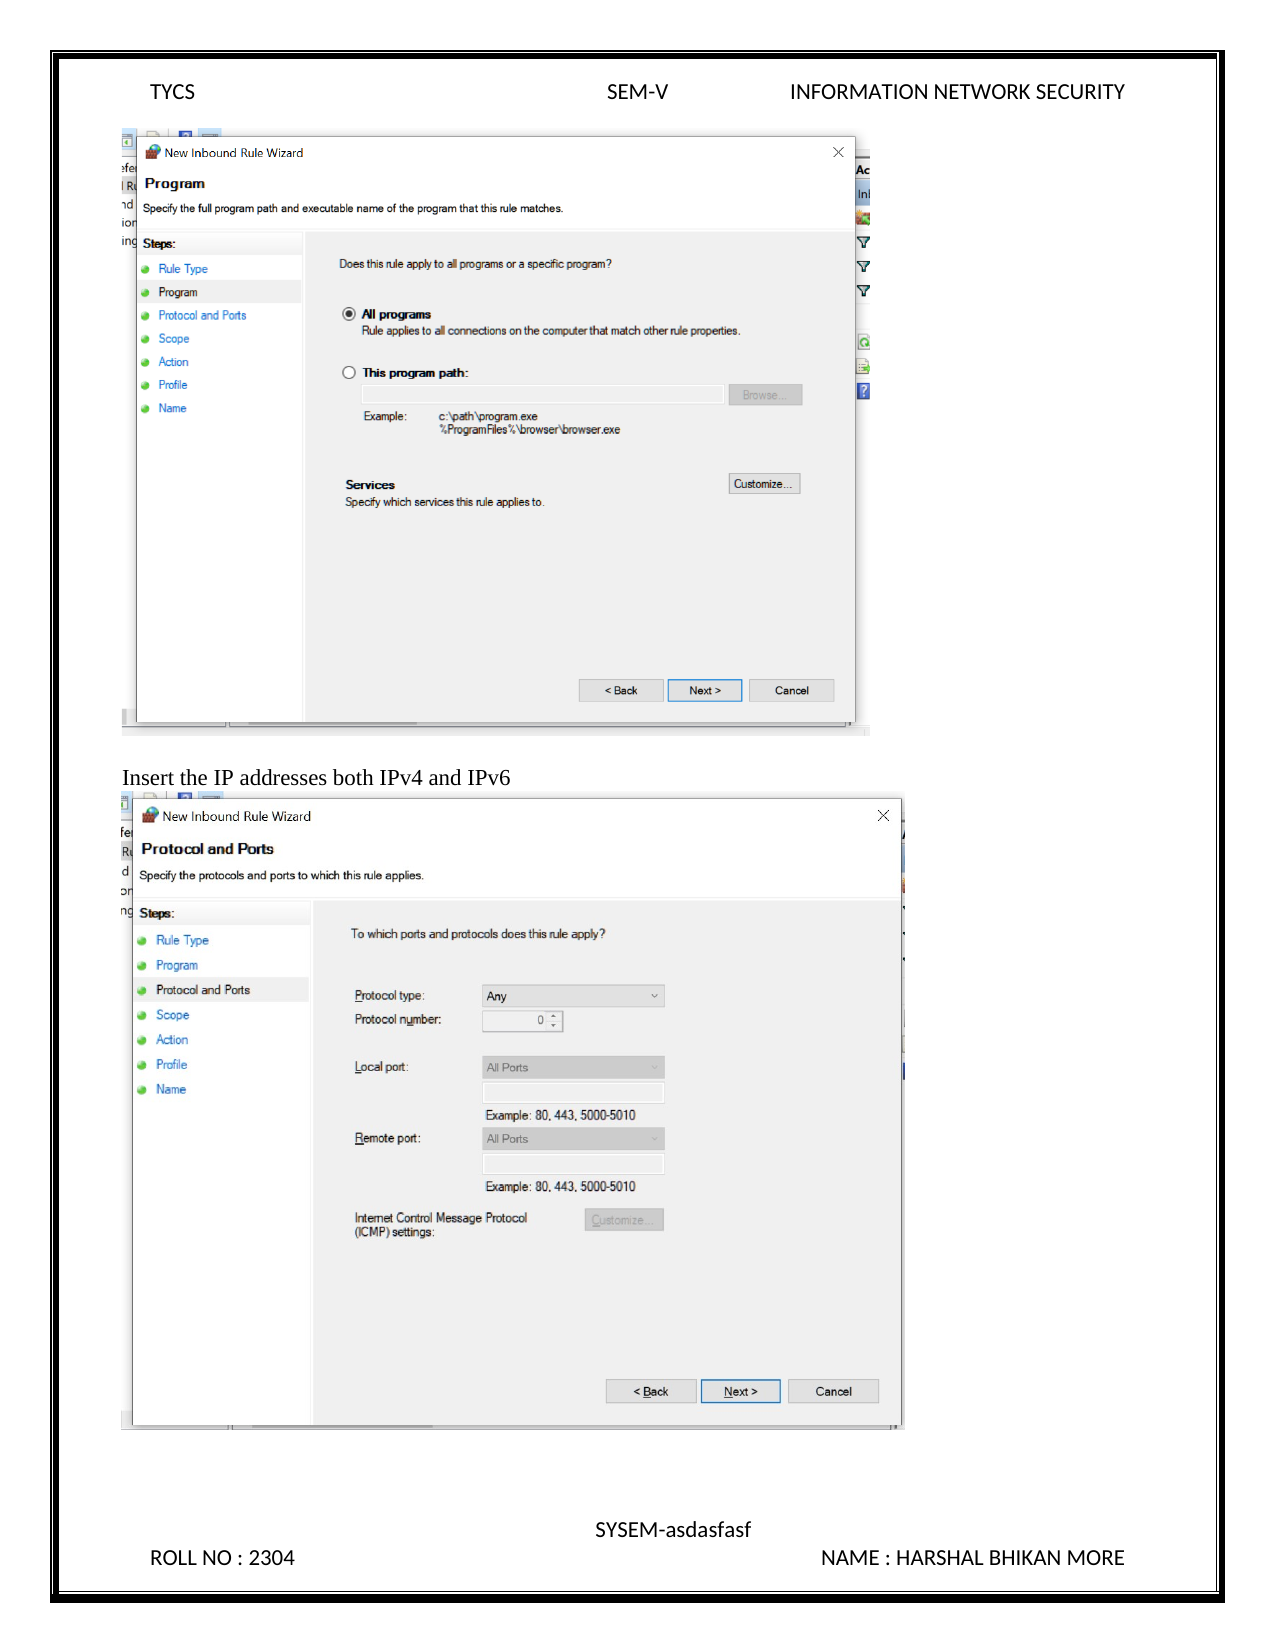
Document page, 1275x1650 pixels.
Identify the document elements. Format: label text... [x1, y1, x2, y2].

picture [121, 791, 905, 1430]
text Insert the IP addresses both IPv4 and IPv6 [120, 764, 1122, 790]
picture [121, 128, 870, 736]
